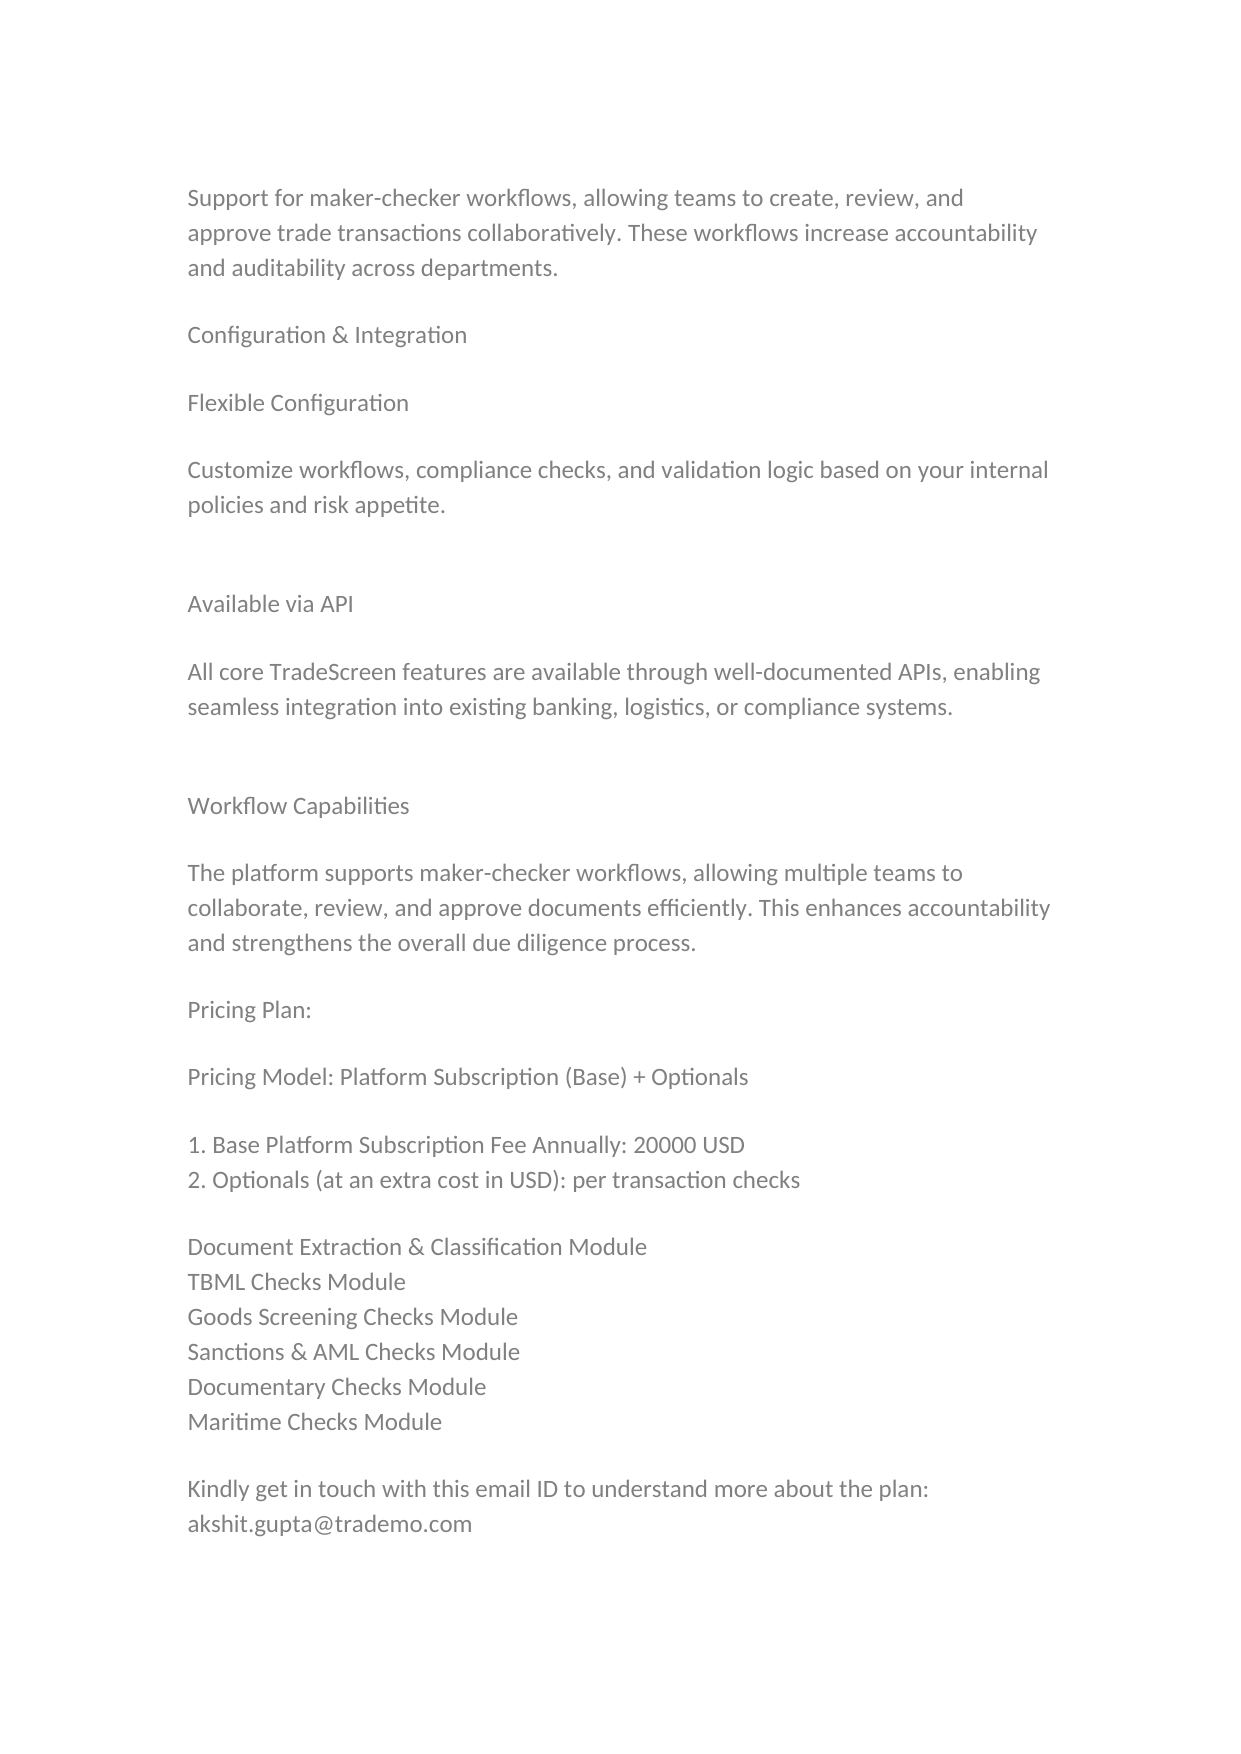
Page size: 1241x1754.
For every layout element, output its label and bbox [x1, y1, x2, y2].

text [187, 150, 1053, 1603]
